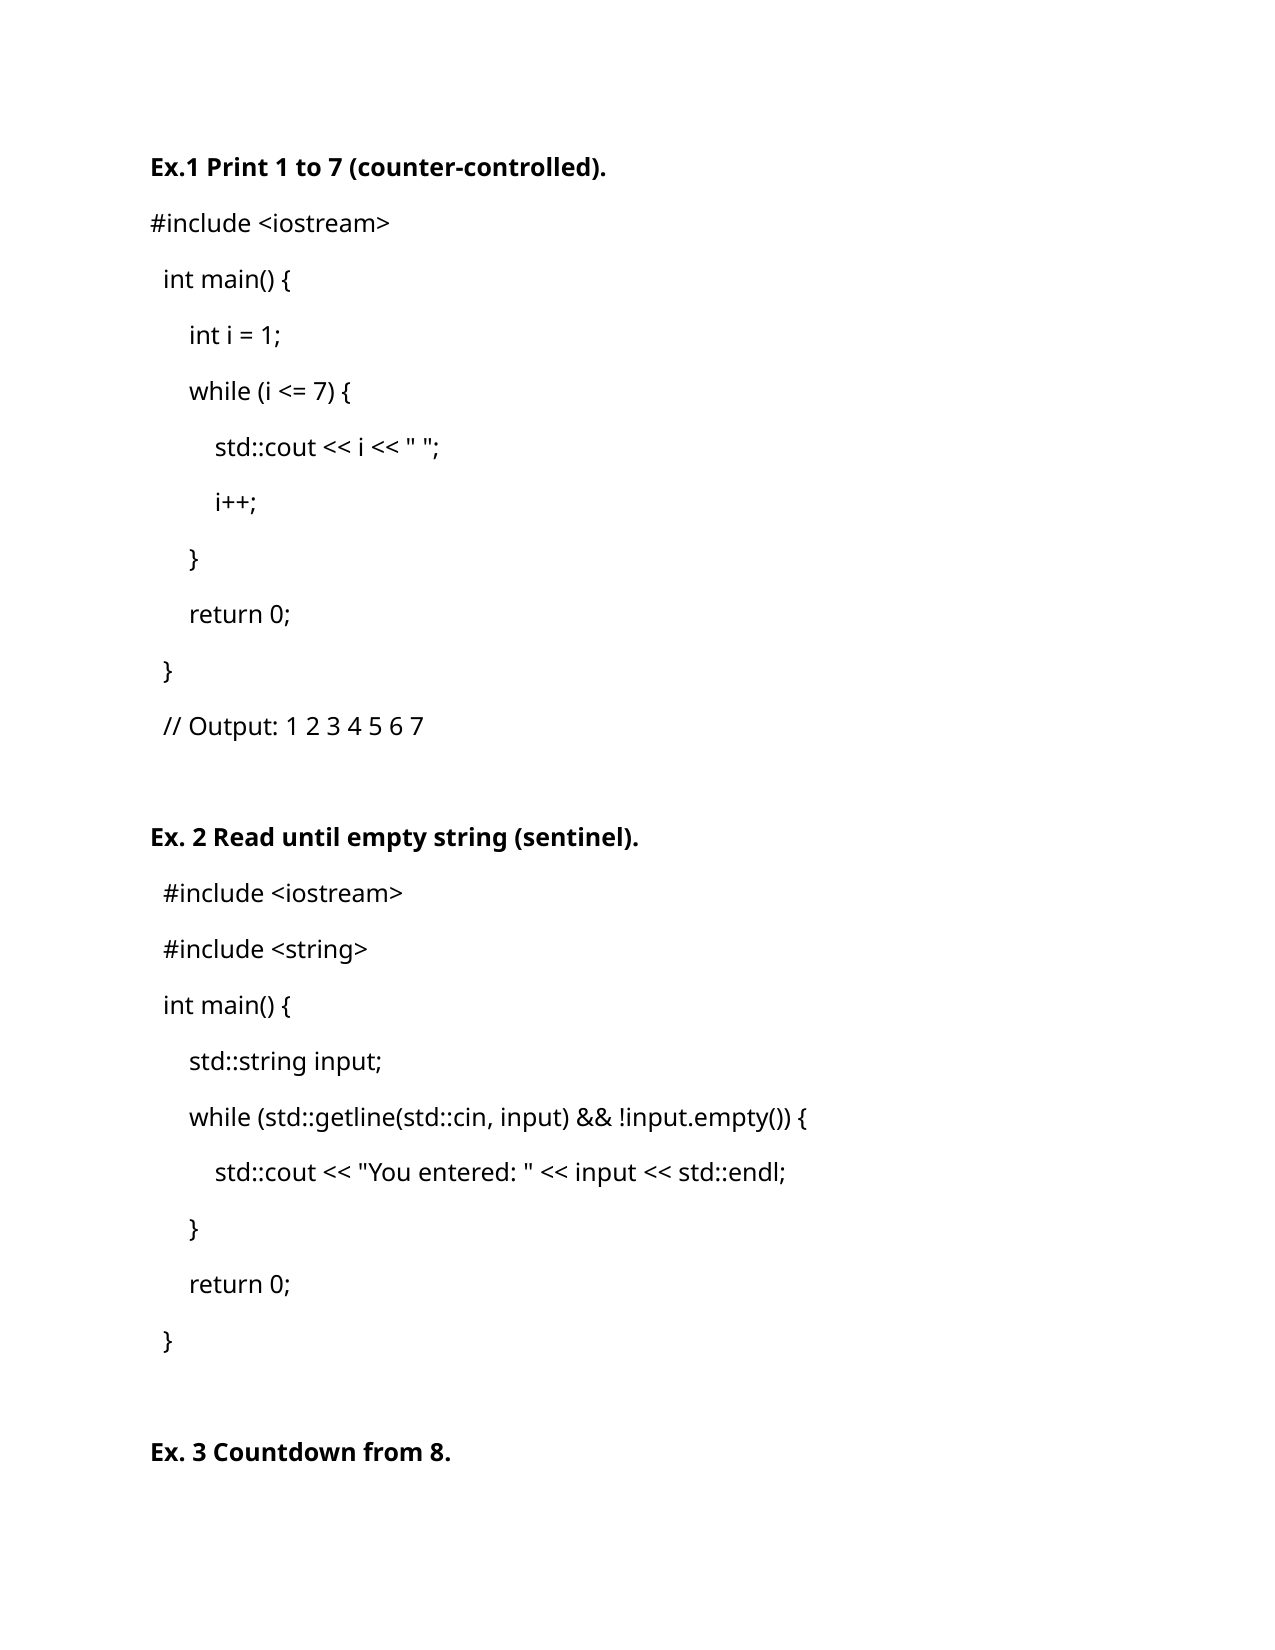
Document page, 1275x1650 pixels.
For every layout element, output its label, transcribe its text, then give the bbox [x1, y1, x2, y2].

text Ex. 3 Countdown from 8. [150, 1434, 1125, 1468]
text } [150, 652, 1125, 687]
text while (std::getline(std::cin, input) && !input.empty()) { [150, 1099, 1125, 1133]
text } [150, 541, 1125, 575]
text #include <iostream> [150, 876, 1125, 910]
text std::string input; [150, 1043, 1125, 1077]
text int main() { [150, 262, 1125, 296]
text Ex.1 Print 1 to 7 (counter-controlled). [150, 150, 1125, 184]
text int i = 1; [150, 317, 1125, 352]
text #include <iostream> [150, 206, 1125, 240]
text return 0; [150, 597, 1125, 631]
text Ex. 2 Read until empty string (sentinel). [150, 820, 1125, 854]
text std::cout << "You entered: " << input << std::endl; [150, 1155, 1125, 1189]
text // Output: 1 2 3 4 5 6 7 [150, 708, 1125, 742]
text #include <string> [150, 932, 1125, 966]
text return 0; [150, 1267, 1125, 1301]
text } [150, 1211, 1125, 1245]
text } [150, 1322, 1125, 1357]
text i++; [150, 485, 1125, 519]
text while (i <= 7) { [150, 373, 1125, 407]
text std::cout << i << " "; [150, 429, 1125, 463]
text int main() { [150, 987, 1125, 1022]
